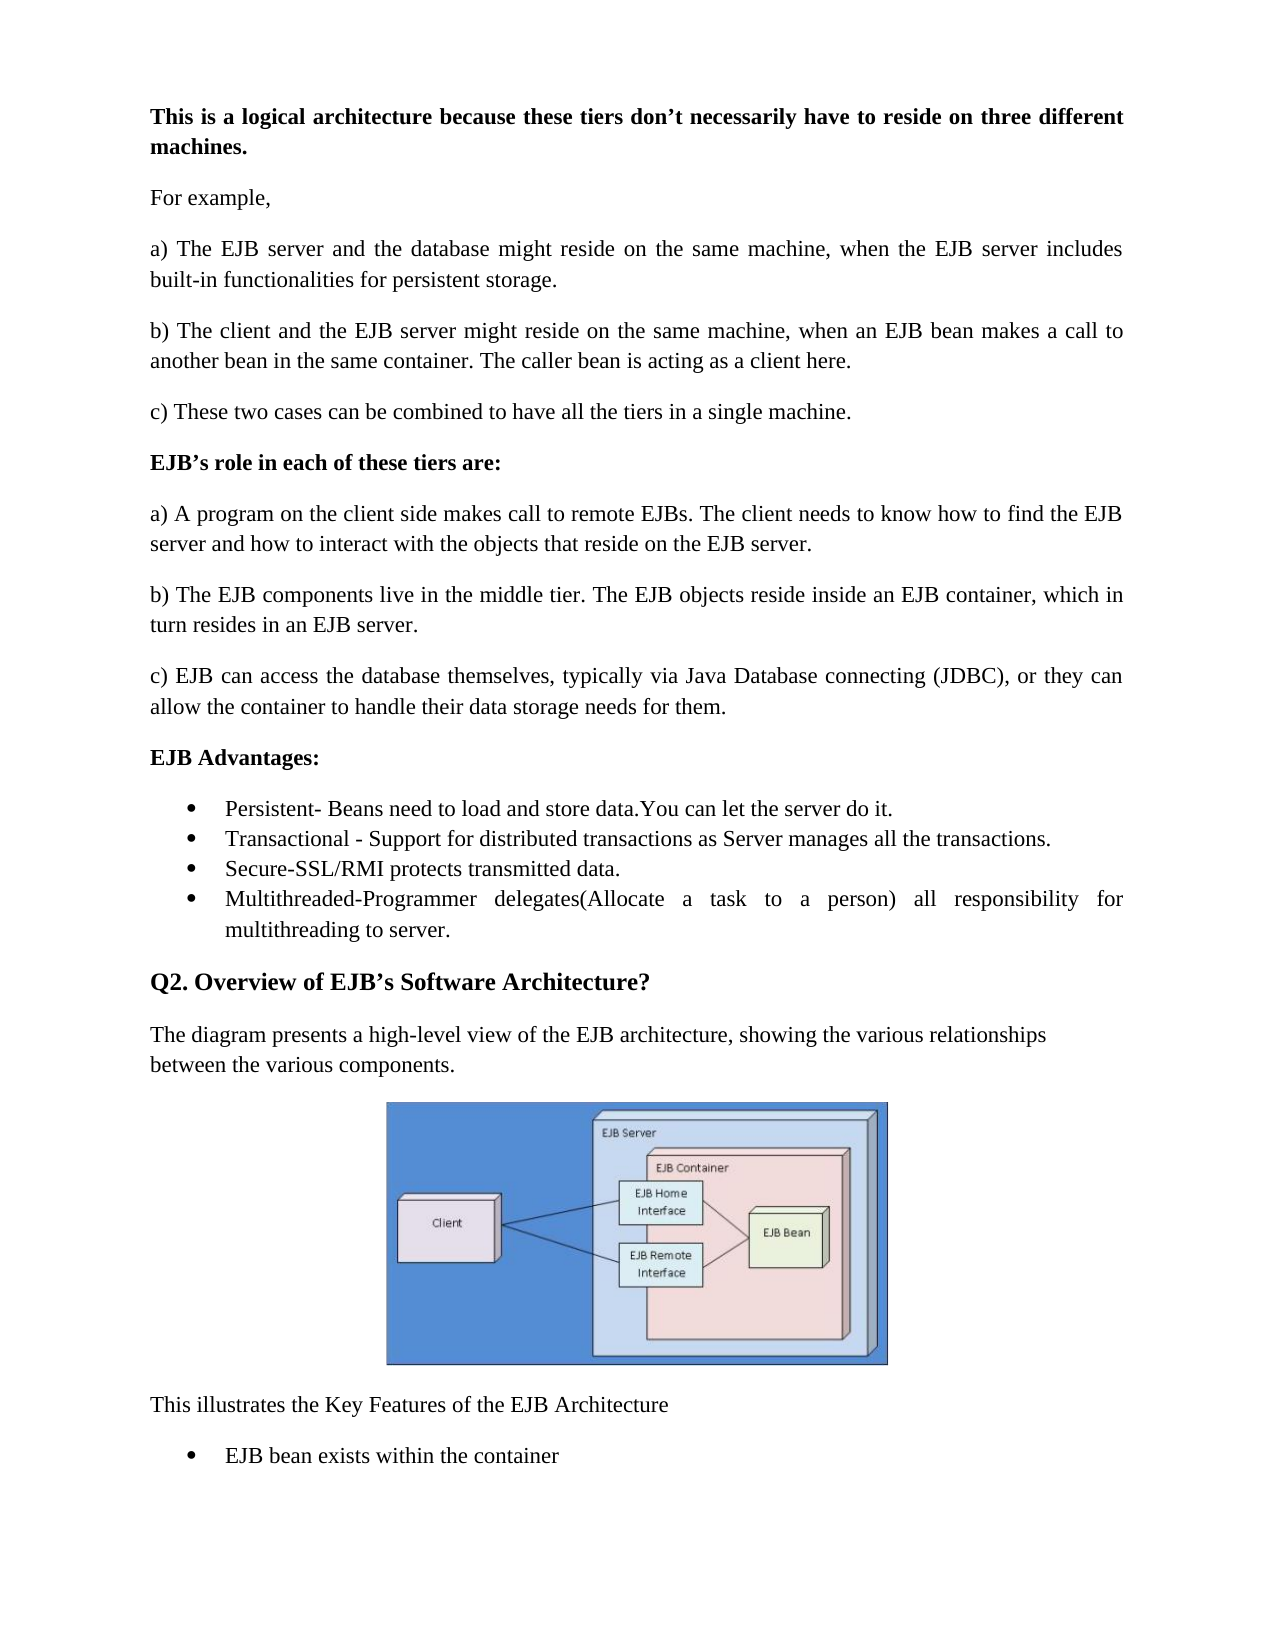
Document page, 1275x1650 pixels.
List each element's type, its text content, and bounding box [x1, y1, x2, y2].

text b) The EJB components live in the middle tier. The EJB objects reside inside an EJB container, which in turn resides in an EJB server. [150, 581, 1125, 638]
text c) These two cases can be combined to have all the tiers in a single machine. [150, 398, 1125, 424]
list EJB bean exists within the container [187, 1442, 1125, 1468]
picture [386, 1102, 889, 1366]
text b) The client and the EJB server might reside on the same machine, when an EJB bean makes a call to another bean in the same container. The caller bean is acting as a client here. [150, 317, 1125, 373]
text c) EJB can access the database themselves, typically via Java Database connecting (JDBC), or they can allow the container to handle their data storage needs for them. [150, 662, 1125, 719]
text For example, [150, 184, 1125, 211]
text EJB Advantages: [150, 744, 1125, 770]
list Secure-SSL/RMI protects transmitted data. [187, 855, 1125, 882]
text EJB’s role in each of these tiers are: [150, 449, 1125, 475]
list Transactional - Support for distributed transactions as Server manages all the transactions. [187, 825, 1125, 851]
text This illustrates the Key Features of the EJB Architecture [150, 1391, 1125, 1417]
list Multithreaded-Programmer delegates(Allocate a task to a person) all responsibility for multithreading to server. [187, 885, 1125, 942]
text a) A program on the client side makes call to remote EJBs. The client needs to know how to find the EJB server and how to interact with the objects that reside on the EJB server. [150, 500, 1125, 557]
text This is a logical architecture because these tiers don’t necessarily have to reside on three different machines. [150, 103, 1125, 160]
text Q2. Overview of EJB’s Software Architecture? [150, 967, 1125, 995]
list Persistent- Beans need to load and store data.You can let the server do it. [187, 795, 1125, 821]
text The diagram presents a high-level view of the EJB architecture, showing the various relationships between the various components. [150, 1021, 1125, 1077]
text a) The EJB server and the database might reside on the same machine, when the EJB server includes built-in functionalities for persistent storage. [150, 235, 1125, 292]
